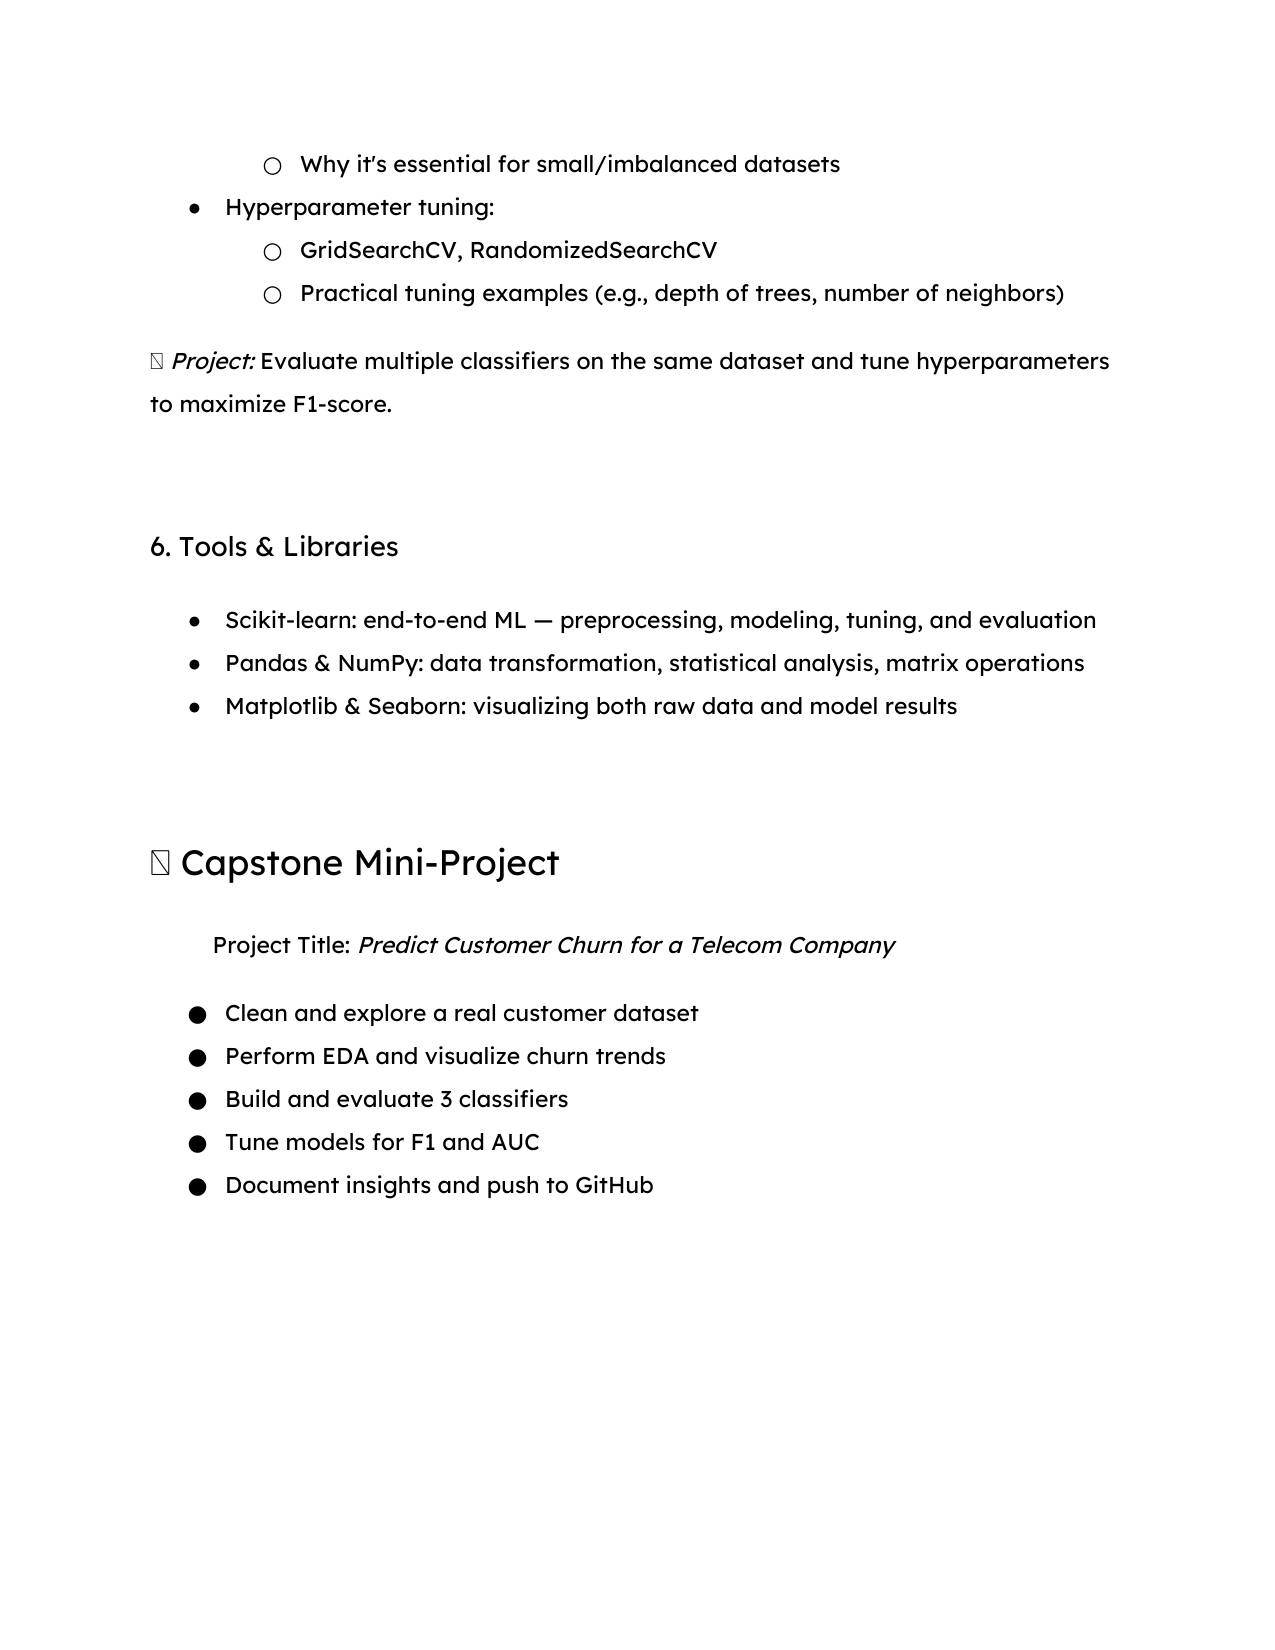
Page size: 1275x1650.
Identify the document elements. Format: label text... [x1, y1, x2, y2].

list Tune models for F1 and AUC [187, 1127, 1125, 1156]
list Pandas & NumPy: data transformation, statistical analysis, matrix operations [187, 648, 1125, 677]
list Scikit-learn: end-to-end ML — preprocessing, modeling, tuning, and evaluation [187, 605, 1125, 634]
list Clean and explore a real customer dataset [187, 999, 1125, 1027]
list Matplotlib & Seaborn: visualizing both raw data and model results [187, 691, 1125, 720]
list Why it's essential for small/imbalanced datasets [262, 150, 1125, 179]
list Hyperparameter tuning: [187, 193, 1125, 222]
list Practical tuning examples (e.g., depth of trees, number of neighbors) [262, 279, 1125, 307]
text Project Title: Predict Customer Churn for a Telecom Company [212, 931, 1062, 959]
list Build and evaluate 3 classifiers [187, 1084, 1125, 1113]
list Perform EDA and visualize churn trends [187, 1042, 1125, 1070]
list Document insights and push to GitHub [187, 1170, 1125, 1199]
list GridSearchCV, RandomizedSearchCV [262, 236, 1125, 264]
subtitle 🧪 Capstone Mini-Project [150, 839, 1125, 884]
subtitle 6. Tools & Libraries [150, 529, 1125, 563]
text 🧪 Project: Evaluate multiple classifiers on the same dataset and tune hyperparameters to maximize F1-score. [150, 347, 1125, 418]
